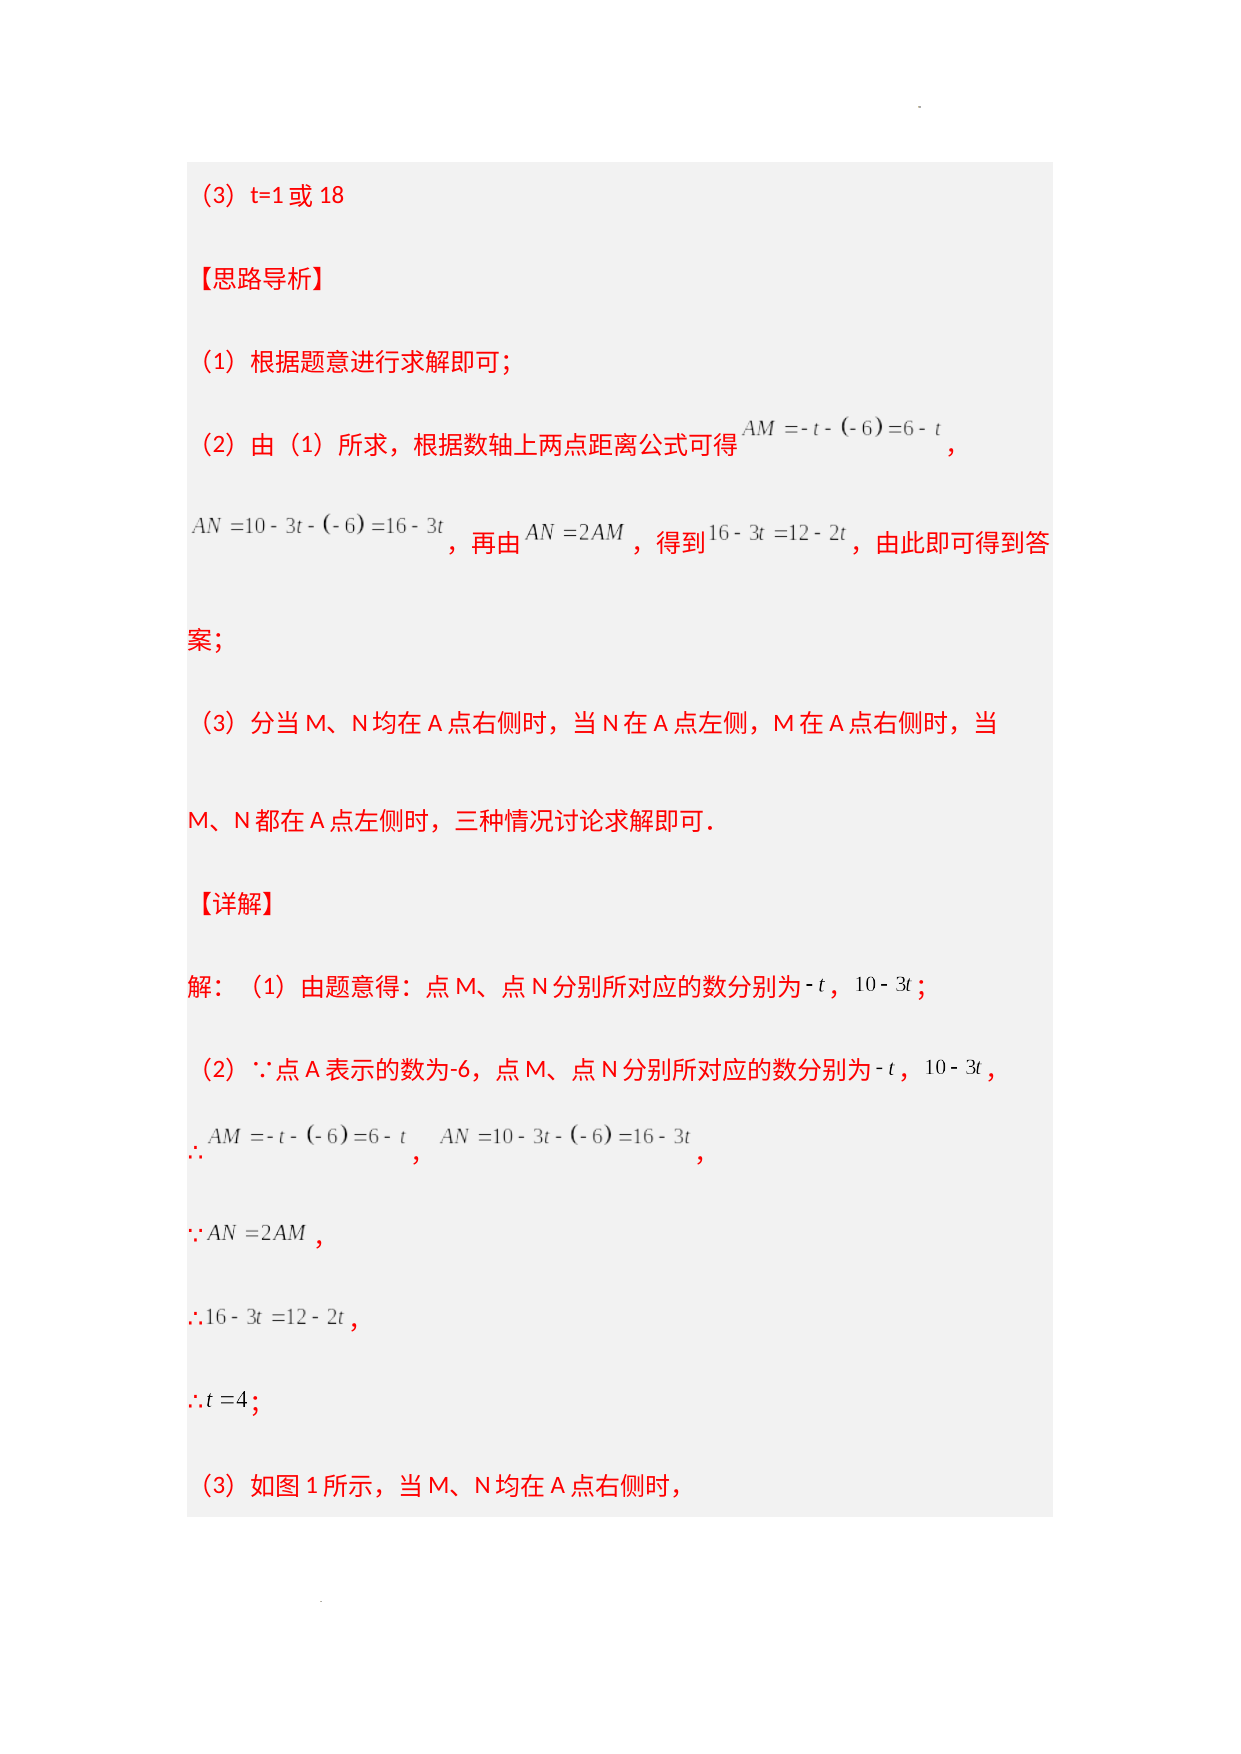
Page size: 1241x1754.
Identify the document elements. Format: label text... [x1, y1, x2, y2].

text 解：（1）由题意得：点M、点N分别所对应的数分别为，； [187, 953, 1053, 1018]
text 【详解】 [187, 870, 1053, 935]
text （3）分当M、N均在A点右侧时，当N在A点左侧，M在A点右侧时，当M、N都在A点左侧时，三种情况讨论求解即可． [187, 689, 1053, 852]
text （3）如图1所示，当M、N均在A点右侧时， [187, 1452, 1053, 1517]
text （2）由（1）所求，根据数轴上两点距离公式可得，，再由，得到，由此即可得到答案； [187, 411, 1053, 671]
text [187, 162, 1053, 227]
text （1）根据题意进行求解即可； [187, 328, 1053, 393]
text （2）∵点A表示的数为-6，点M、点N分别所对应的数分别为，， [187, 1036, 1053, 1101]
text ∵， [187, 1203, 1053, 1268]
text 【思路导析】 [187, 245, 1053, 310]
text ∴； [187, 1369, 1053, 1434]
text ∴， [187, 1286, 1053, 1351]
text ∴，， [187, 1119, 1053, 1184]
